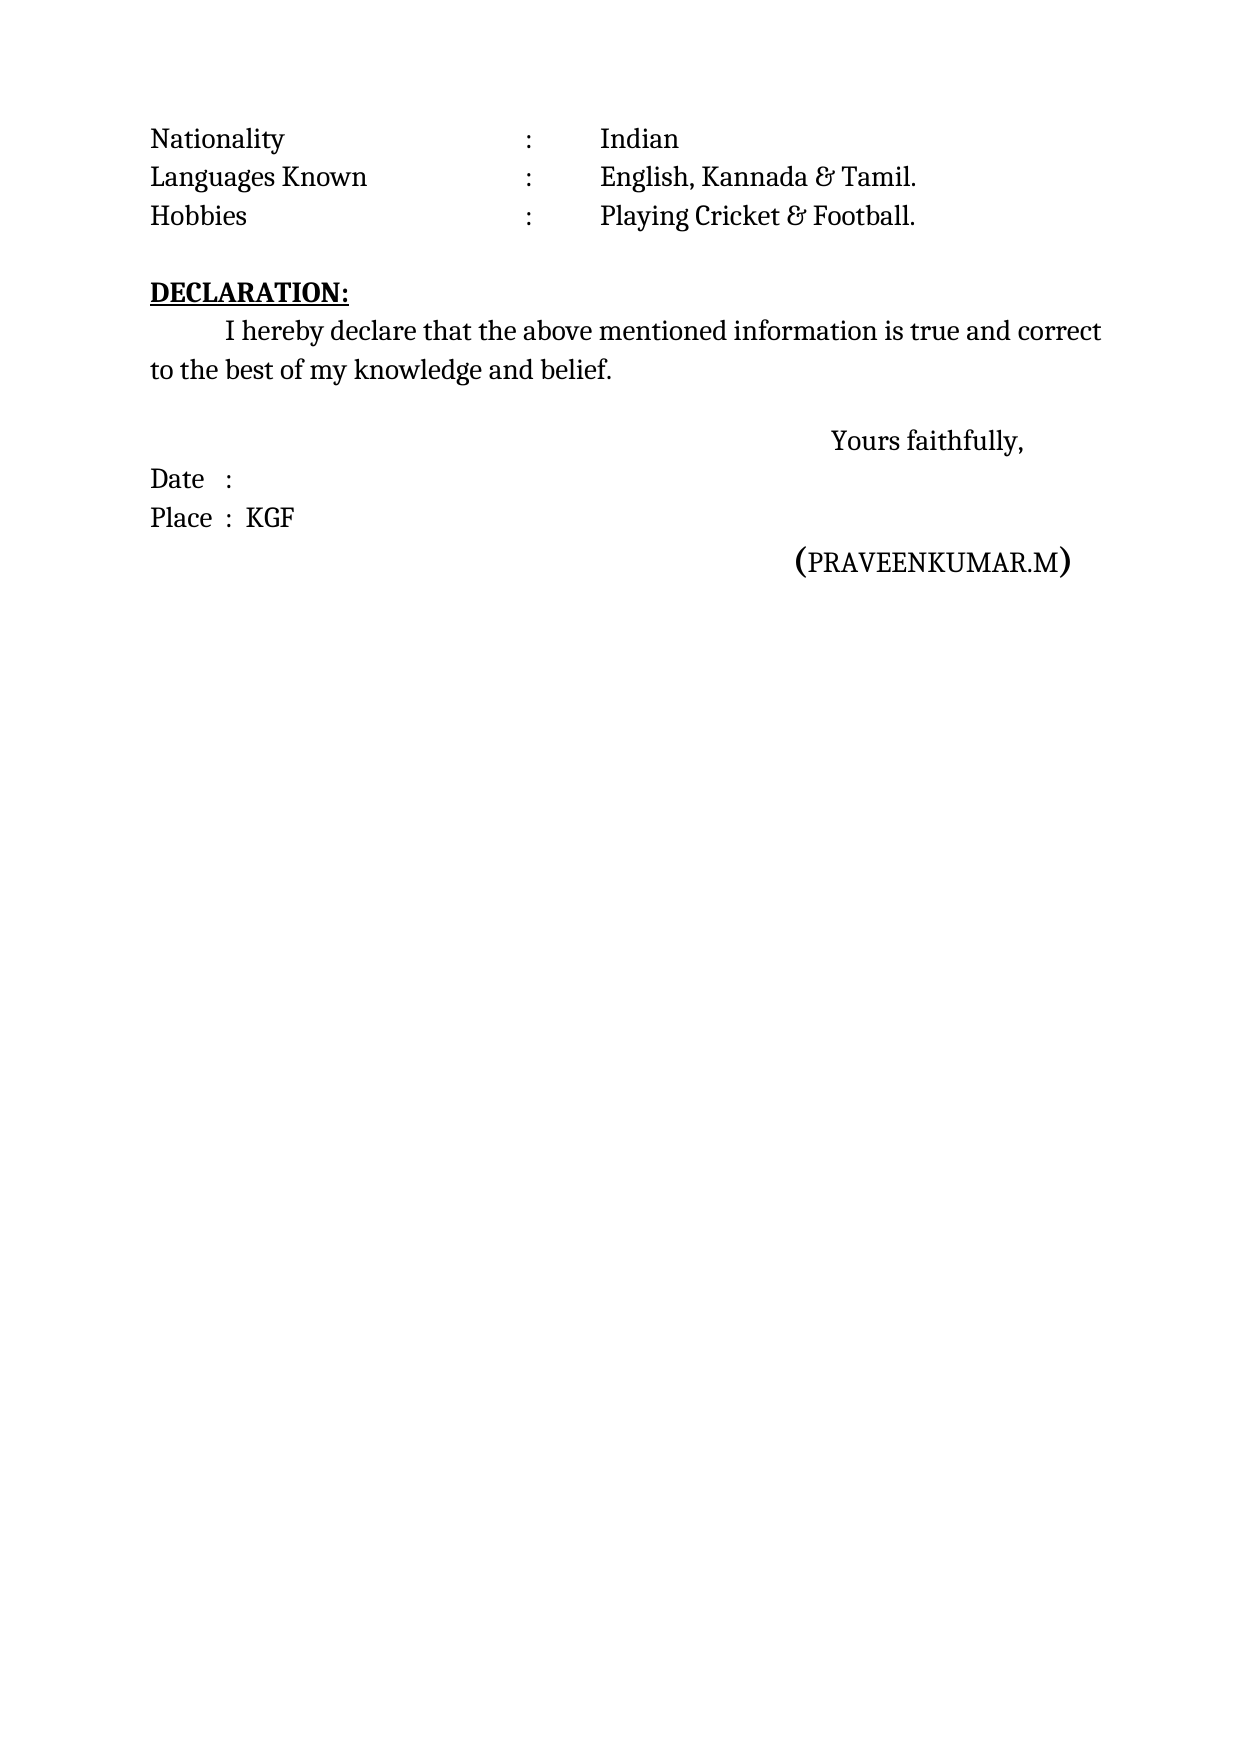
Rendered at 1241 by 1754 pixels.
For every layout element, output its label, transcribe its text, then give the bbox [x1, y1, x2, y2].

text Languages Known : English, Kannada & Tamil. [150, 160, 1118, 194]
text Yours faithfully, [150, 424, 1118, 457]
text Date : [150, 462, 1118, 496]
text DECLARATION: [150, 276, 1118, 309]
text Place : KGF (PRAVEENKUMAR.M) [150, 501, 1118, 581]
text Nationality : Indian [150, 122, 1118, 155]
text I hereby declare that the above mentioned information is true and correct to the best of my knowledge and belief. [150, 314, 1118, 387]
text Hobbies : Playing Cricket & Football. [150, 199, 1118, 232]
